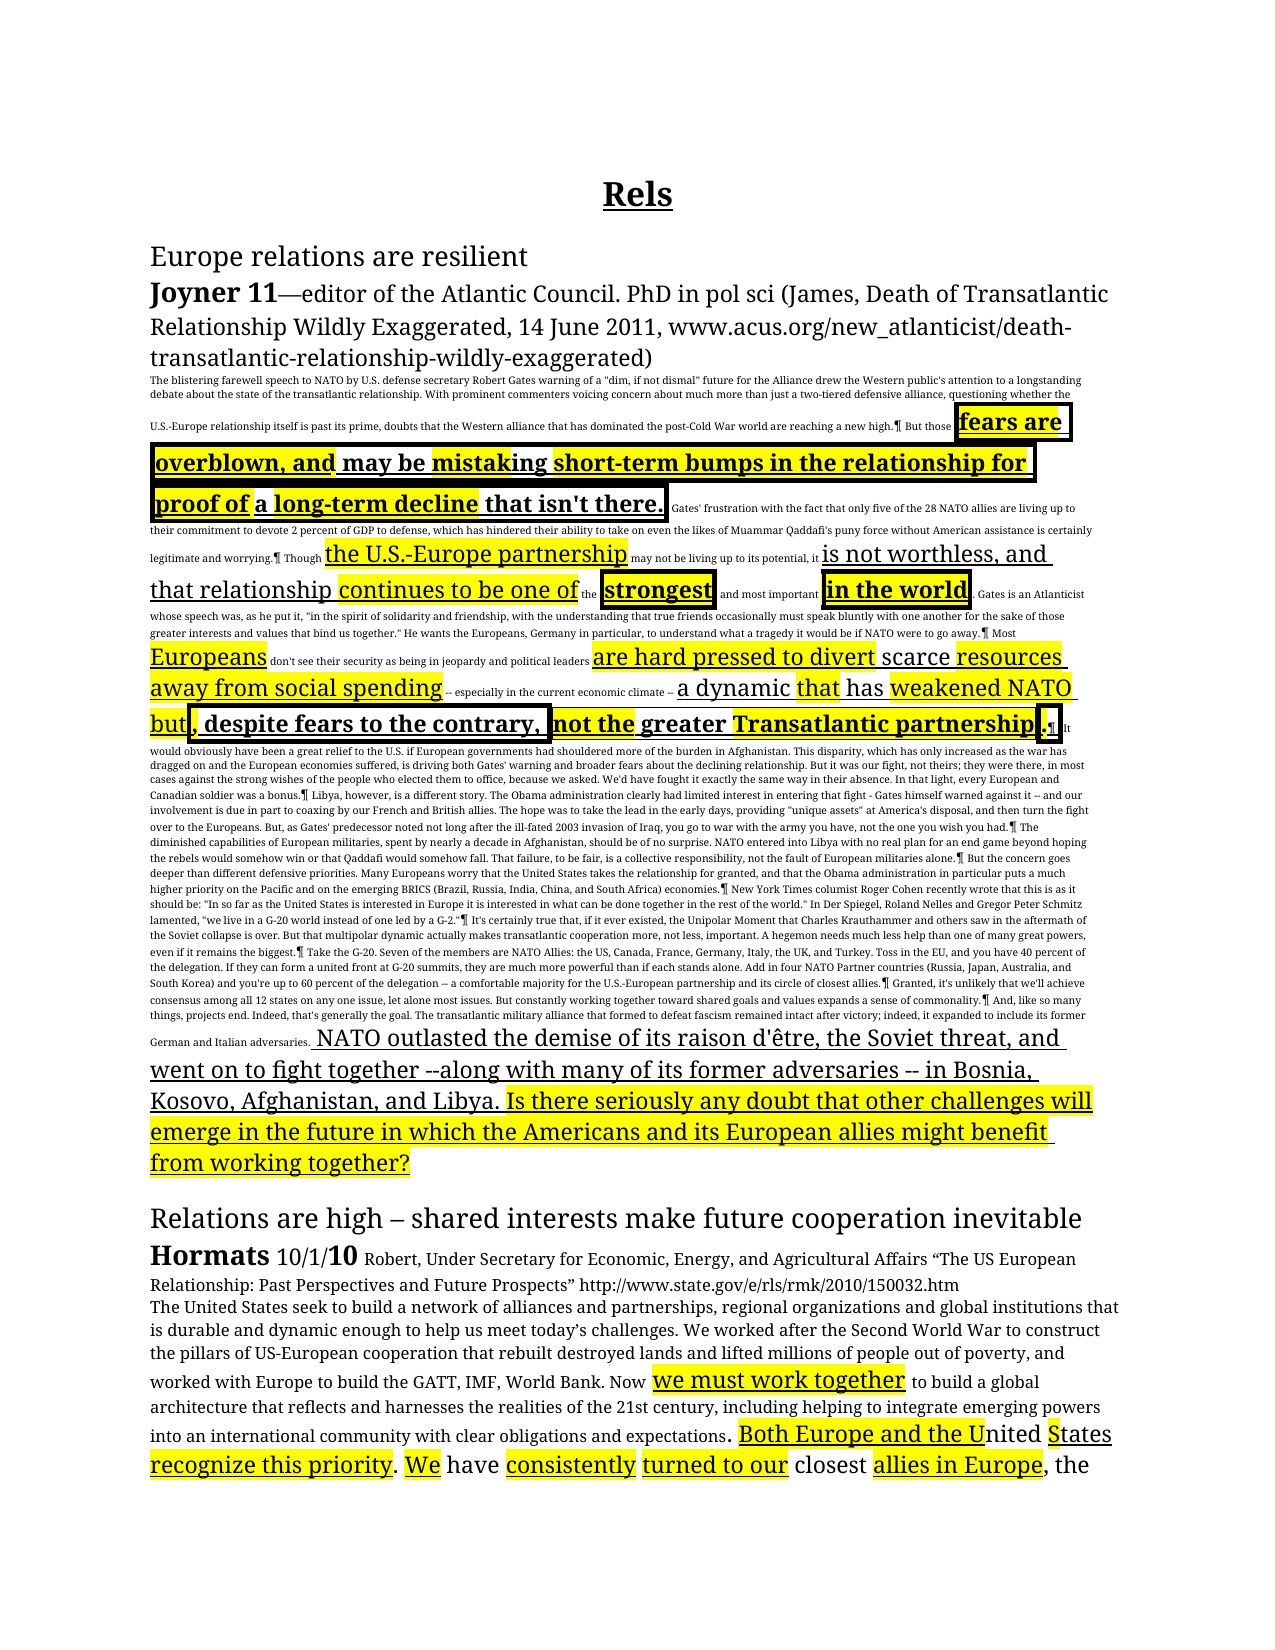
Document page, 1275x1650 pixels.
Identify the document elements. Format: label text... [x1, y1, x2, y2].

text Hormats 10/1/10 Robert, Under Secretary for Economic, Energy, and Agricultural Affairs “The US European Relationship: Past Perspectives and Future Prospects” http://www.state.gov/e/rls/rmk/2010/150032.htm [150, 1236, 1125, 1296]
text The blistering farewell speech to NATO by U.S. defense secretary Robert Gates warning of a "dim, if not dismal" future for the Alliance drew the Western public's attention to a longstanding debate about the state of the transatlantic relationship. With prominent commenters voicing concern about much more than just a two-tiered defensive alliance, questioning whether the U.S.-Europe relationship itself is past its prime, doubts that the Western alliance that has dominated the post-Cold War world are reaching a new high.¶ But those fears are overblown, and may be mistaking short-term bumps in the relationship for proof of a long-term decline that isn't there. Gates' frustration with the fact that only five of the 28 NATO allies are living up to their commitment to devote 2 percent of GDP to defense, which has hindered their ability to take on even the likes of Muammar Qaddafi's puny force without American assistance is certainly legitimate and worrying.¶ Though the U.S.-Europe partnership may not be living up to its potential, it is not worthless, and that relationship continues to be one of the strongest and most important in the world. Gates is an Atlanticist whose speech was, as he put it, "in the spirit of solidarity and friendship, with the understanding that true friends occasionally must speak bluntly with one another for the sake of those greater interests and values that bind us together." He wants the Europeans, Germany in particular, to understand what a tragedy it would be if NATO were to go away.¶ Most Europeans don't see their security as being in jeopardy and political leaders are hard pressed to divert scarce resources away from social spending -- especially in the current economic climate -- a dynamic that has weakened NATO but, despite fears to the contrary, not the greater Transatlantic partnership.¶ It would obviously have been a great relief to the U.S. if European governments had shouldered more of the burden in Afghanistan. This disparity, which has only increased as the war has dragged on and the European economies suffered, is driving both Gates' warning and broader fears about the declining relationship. But it was our fight, not theirs; they were there, in most cases against the strong wishes of the people who elected them to office, because we asked. We'd have fought it exactly the same way in their absence. In that light, every European and Canadian soldier was a bonus.¶ Libya, however, is a different story. The Obama administration clearly had limited interest in entering that fight - Gates himself warned against it -- and our involvement is due in part to coaxing by our French and British allies. The hope was to take the lead in the early days, providing "unique assets" at America's disposal, and then turn the fight over to the Europeans. But, as Gates' predecessor noted not long after the ill-fated 2003 invasion of Iraq, you go to war with the army you have, not the one you wish you had.¶ The diminished capabilities of European militaries, spent by nearly a decade in Afghanistan, should be of no surprise. NATO entered into Libya with no real plan for an end game beyond hoping the rebels would somehow win or that Qaddafi would somehow fall. That failure, to be fair, is a collective responsibility, not the fault of European militaries alone.¶ But the concern goes deeper than different defensive priorities. Many Europeans worry that the United States takes the relationship for granted, and that the Obama administration in particular puts a much higher priority on the Pacific and on the emerging BRICS (Brazil, Russia, India, China, and South Africa) economies.¶ New York Times columist Roger Cohen recently wrote that this is as it should be: "In so far as the United States is interested in Europe it is interested in what can be done together in the rest of the world." In Der Spiegel, Roland Nelles and Gregor Peter Schmitz lamented, "we live in a G-20 world instead of one led by a G-2."¶ It's certainly true that, if it ever existed, the Unipolar Moment that Charles Krauthammer and others saw in the aftermath of the Soviet collapse is over. But that multipolar dynamic actually makes transatlantic cooperation more, not less, important. A hegemon needs much less help than one of many great powers, even if it remains the biggest.¶ Take the G-20. Seven of the members are NATO Allies: the US, Canada, France, Germany, Italy, the UK, and Turkey. Toss in the EU, and you have 40 percent of the delegation. If they can form a united front at G-20 summits, they are much more powerful than if each stands alone. Add in four NATO Partner countries (Russia, Japan, Australia, and South Korea) and you're up to 60 percent of the delegation -- a comfortable majority for the U.S.-European partnership and its circle of closest allies.¶ Granted, it's unlikely that we'll achieve consensus among all 12 states on any one issue, let alone most issues. But constantly working together toward shared goals and values expands a sense of commonality.¶ And, like so many things, projects end. Indeed, that's generally the goal. The transatlantic military alliance that formed to defeat fascism remained intact after victory; indeed, it expanded to include its former German and Italian adversaries. NATO outlasted the demise of its raison d'être, the Soviet threat, and went on to fight together --along with many of its former adversaries -- in Bosnia, Kosovo, Afghanistan, and Libya. Is there seriously any doubt that other challenges will emerge in the future in which the Americans and its European allies might benefit from working together? [150, 373, 1095, 1178]
subtitle Relations are high – shared interests make future cooperation inevitable [150, 1199, 1125, 1236]
subtitle Rels [150, 171, 1125, 216]
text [150, 1296, 1125, 1480]
text Joyner 11—editor of the Atlantic Council. PhD in pol sci (James, Death of Transatlantic Relationship Wildly Exaggerated, 14 June 2011, www.acus.org/new_atlanticist/death-transatlantic-relationship-wildly-exaggerated) [150, 274, 1125, 373]
subtitle Europe relations are resilient [150, 237, 1125, 274]
